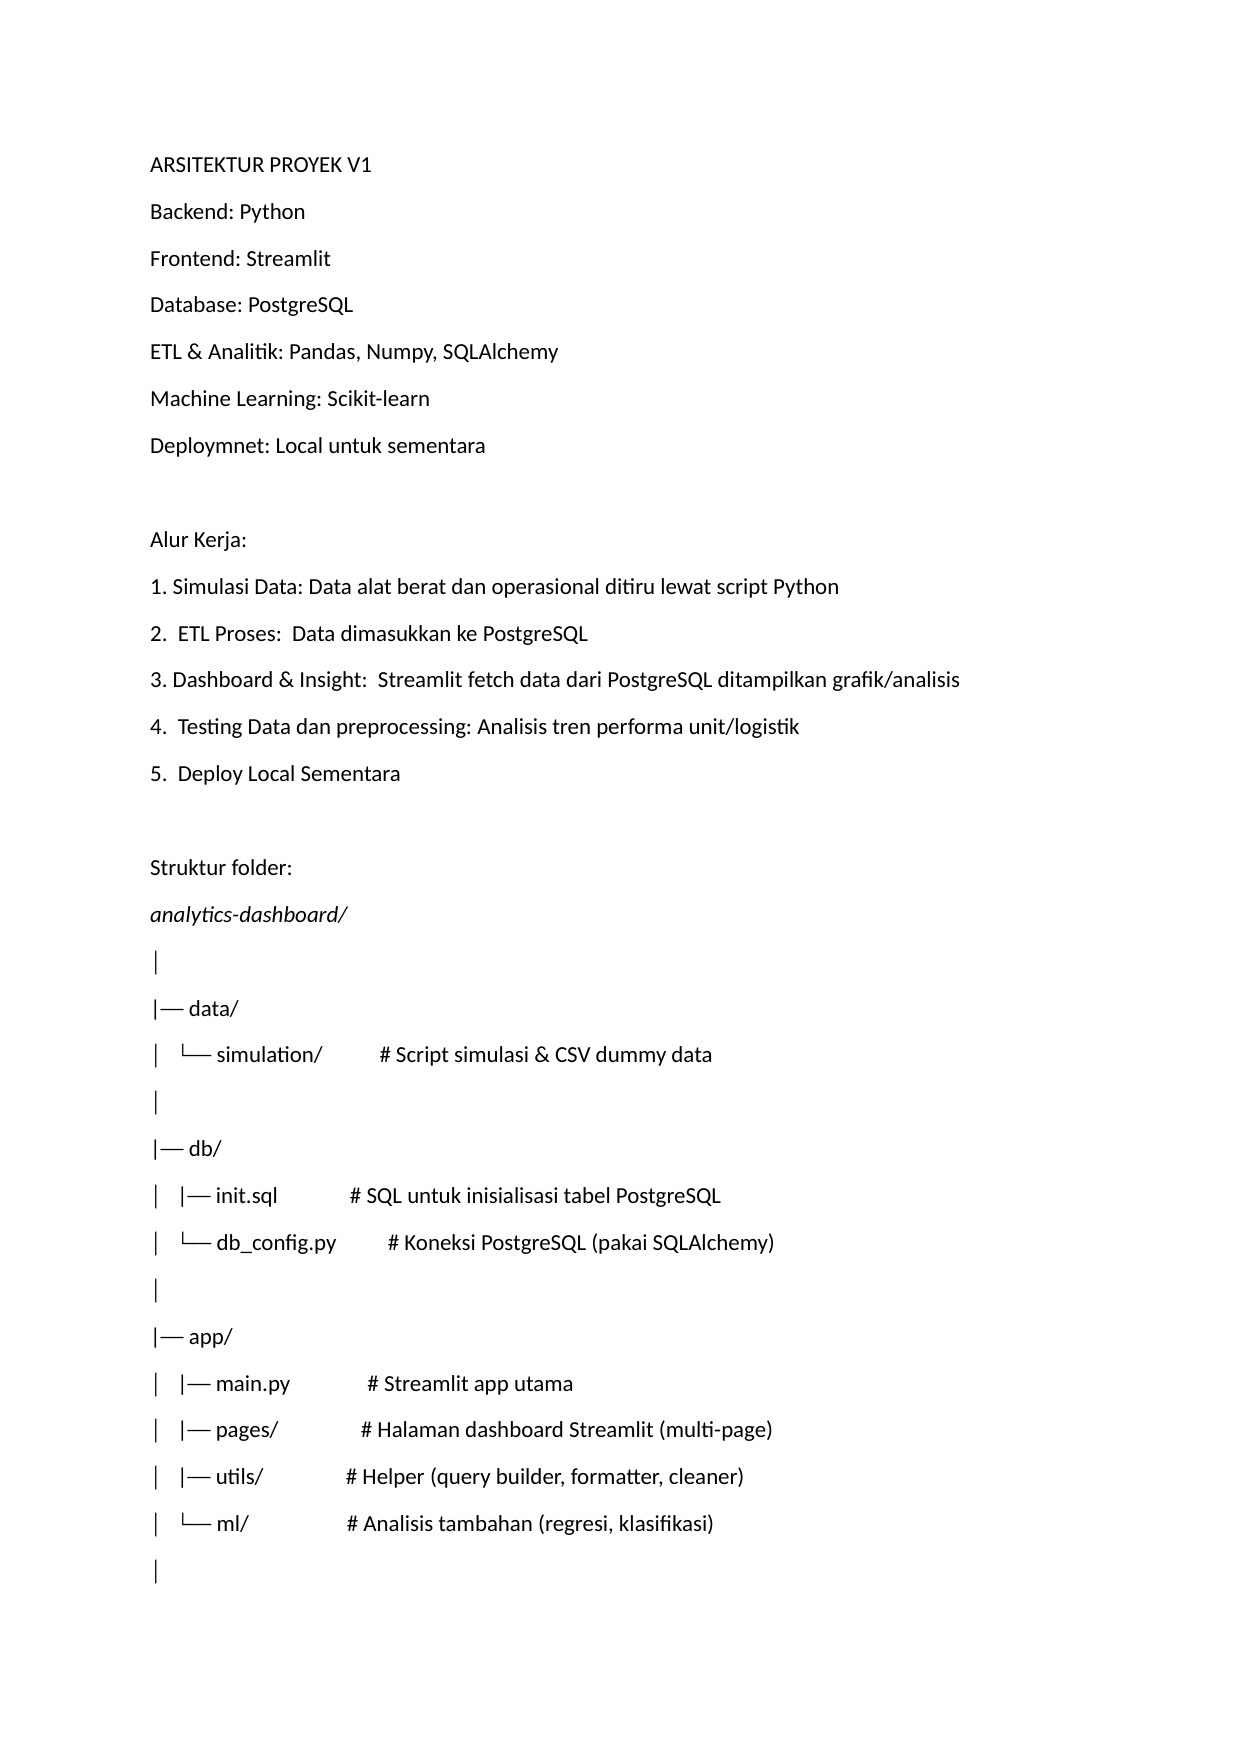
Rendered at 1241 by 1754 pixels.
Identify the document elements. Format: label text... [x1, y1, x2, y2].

text Alur Kerja: [150, 525, 1090, 553]
text │ [150, 947, 1090, 975]
text 4. Testing Data dan preprocessing: Analisis tren performa unit/logistik [150, 712, 1090, 741]
text │ |── init.sql # SQL untuk inisialisasi tabel PostgreSQL [150, 1181, 1090, 1209]
text │ [150, 1087, 1090, 1116]
text |── app/ [150, 1322, 1090, 1350]
text │ └── db_config.py # Koneksi PostgreSQL (pakai SQLAlchemy) [150, 1228, 1090, 1256]
text Machine Learning: Scikit-learn [150, 384, 1090, 412]
text 3. Dashboard & Insight: Streamlit fetch data dari PostgreSQL ditampilkan grafik/analisis [150, 666, 1090, 694]
text │ └── simulation/ # Script simulasi & CSV dummy data [150, 1041, 1090, 1069]
text |── db/ [150, 1134, 1090, 1162]
text Deploymnet: Local untuk sementara [150, 431, 1090, 459]
text │ └── ml/ # Analisis tambahan (regresi, klasifikasi) [150, 1509, 1090, 1537]
text 5. Deploy Local Sementara [150, 759, 1090, 787]
text Frontend: Streamlit [150, 244, 1090, 272]
text │ [150, 1556, 1090, 1584]
text │ [150, 1275, 1090, 1303]
text │ |── pages/ # Halaman dashboard Streamlit (multi-page) [150, 1416, 1090, 1444]
text │ |── utils/ # Helper (query builder, formatter, cleaner) [150, 1462, 1090, 1491]
text ETL & Analitik: Pandas, Numpy, SQLAlchemy [150, 337, 1090, 366]
text 2. ETL Proses: Data dimasukkan ke PostgreSQL [150, 619, 1090, 647]
text Database: PostgreSQL [150, 291, 1090, 319]
text |── data/ [150, 994, 1090, 1022]
text ARSITEKTUR PROYEK V1 [150, 150, 1090, 178]
text Backend: Python [150, 197, 1090, 225]
text │ |── main.py # Streamlit app utama [150, 1369, 1090, 1397]
text analytics-dashboard/ [150, 900, 1090, 928]
text 1. Simulasi Data: Data alat berat dan operasional ditiru lewat script Python [150, 572, 1090, 600]
text Struktur folder: [150, 853, 1090, 881]
